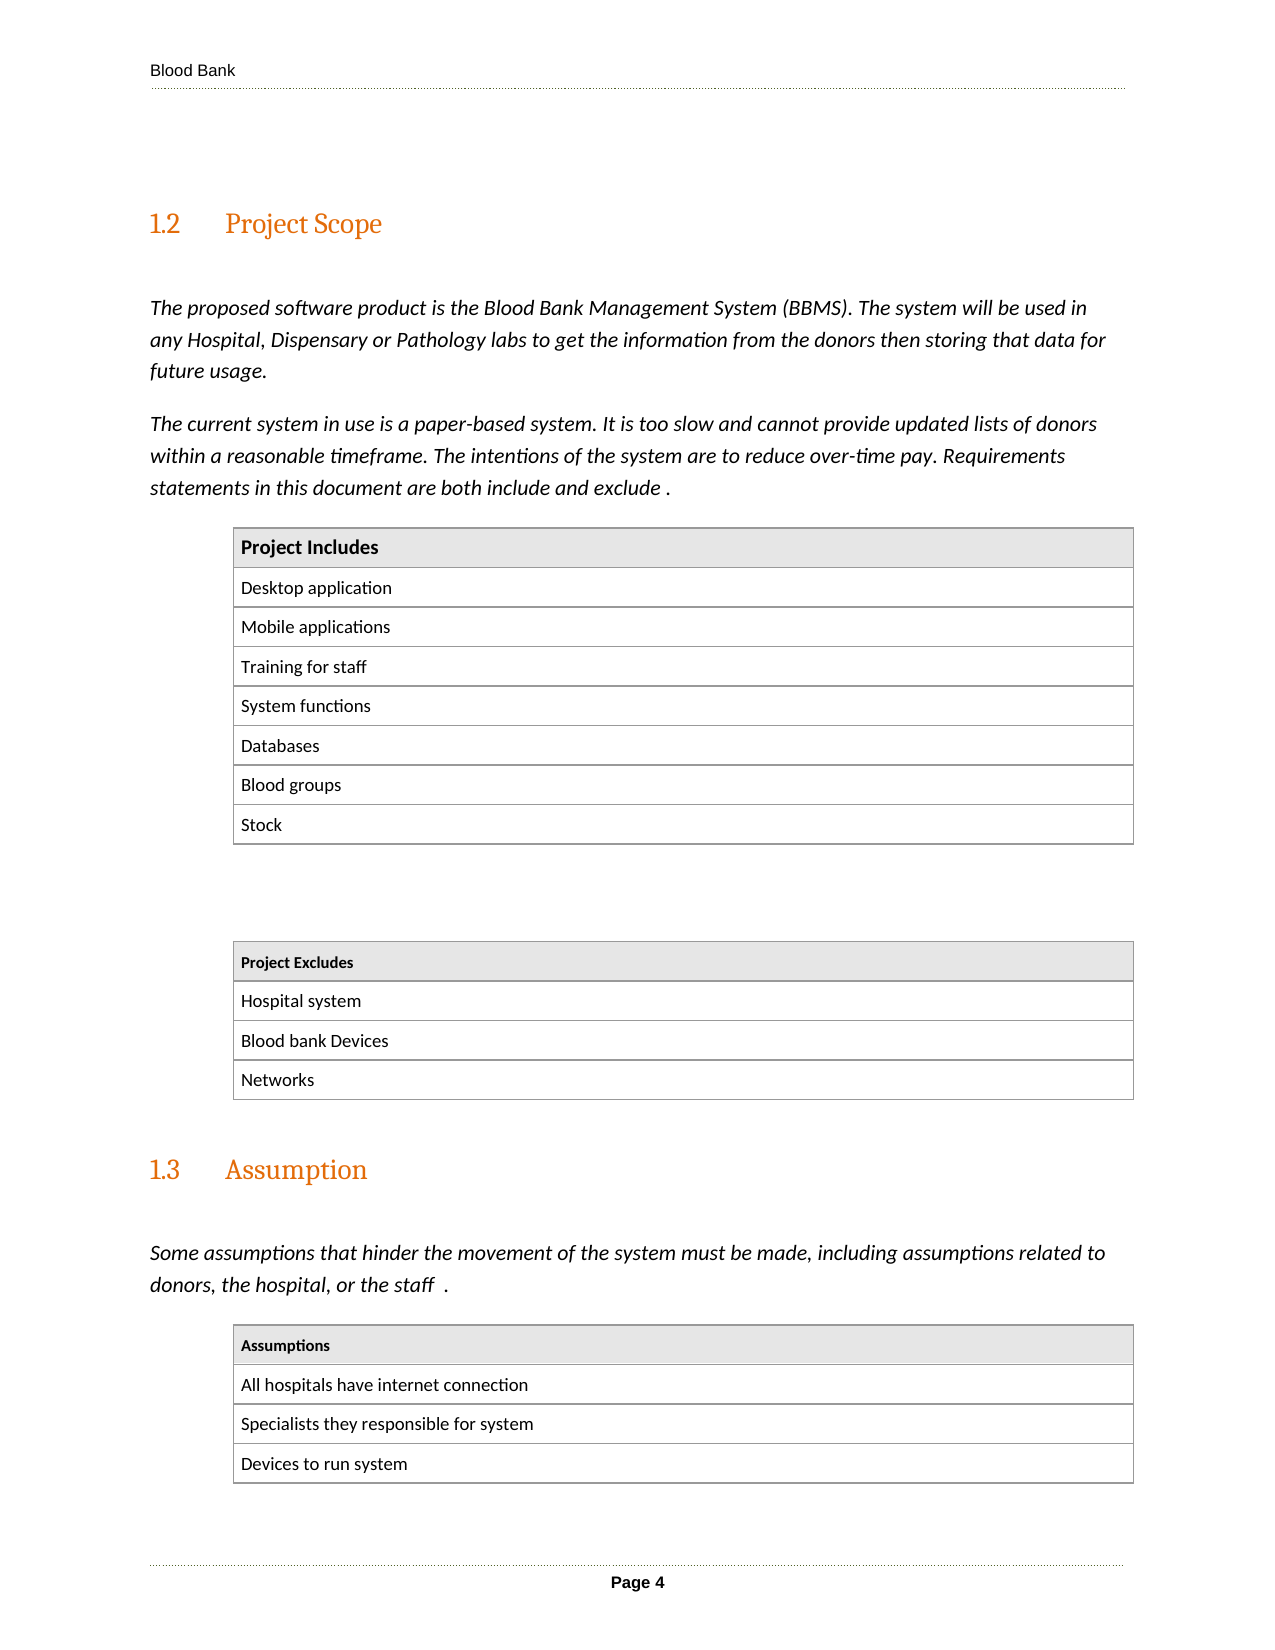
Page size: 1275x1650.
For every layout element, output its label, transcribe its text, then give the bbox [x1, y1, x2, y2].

table_cell System functions [234, 687, 1133, 725]
table_cell Stock [234, 805, 1133, 843]
table_cell All hospitals have internet connection [234, 1365, 1133, 1403]
table_cell Blood groups [234, 766, 1133, 804]
table_cell Devices to run system [234, 1444, 1133, 1482]
table_cell Specialists they responsible for system [234, 1405, 1133, 1442]
text Some assumptions that hinder the movement of the system must be made, including assumptions related to donors, the hospital, or the staff . [150, 1239, 1125, 1298]
table_cell Desktop application [234, 568, 1133, 606]
table_cell Training for staff [234, 647, 1133, 685]
text The current system in use is a paper-based system. It is too slow and cannot provide updated lists of donors within a reasonable timeframe. The intentions of the system are to reduce over-time pay. Requirements statements in this document are both include and exclude . [150, 411, 1125, 501]
table_header Project Excludes [234, 942, 1133, 980]
table_cell Networks [234, 1061, 1133, 1098]
table_cell Hospital system [234, 982, 1133, 1019]
subtitle 1.2 Project Scope [150, 207, 1125, 241]
subtitle 1.3 Assumption [150, 1153, 1125, 1186]
table_cell Mobile applications [234, 608, 1133, 646]
table_cell Databases [234, 726, 1133, 764]
table_header Assumptions [234, 1326, 1133, 1363]
table_header Project Includes [234, 529, 1133, 567]
text The proposed software product is the Blood Bank Management System (BBMS). The system will be used in any Hospital, Dispensary or Pathology labs to get the information from the donors then storing that data for future usage. [150, 294, 1125, 384]
table_cell Blood bank Devices [234, 1021, 1133, 1059]
